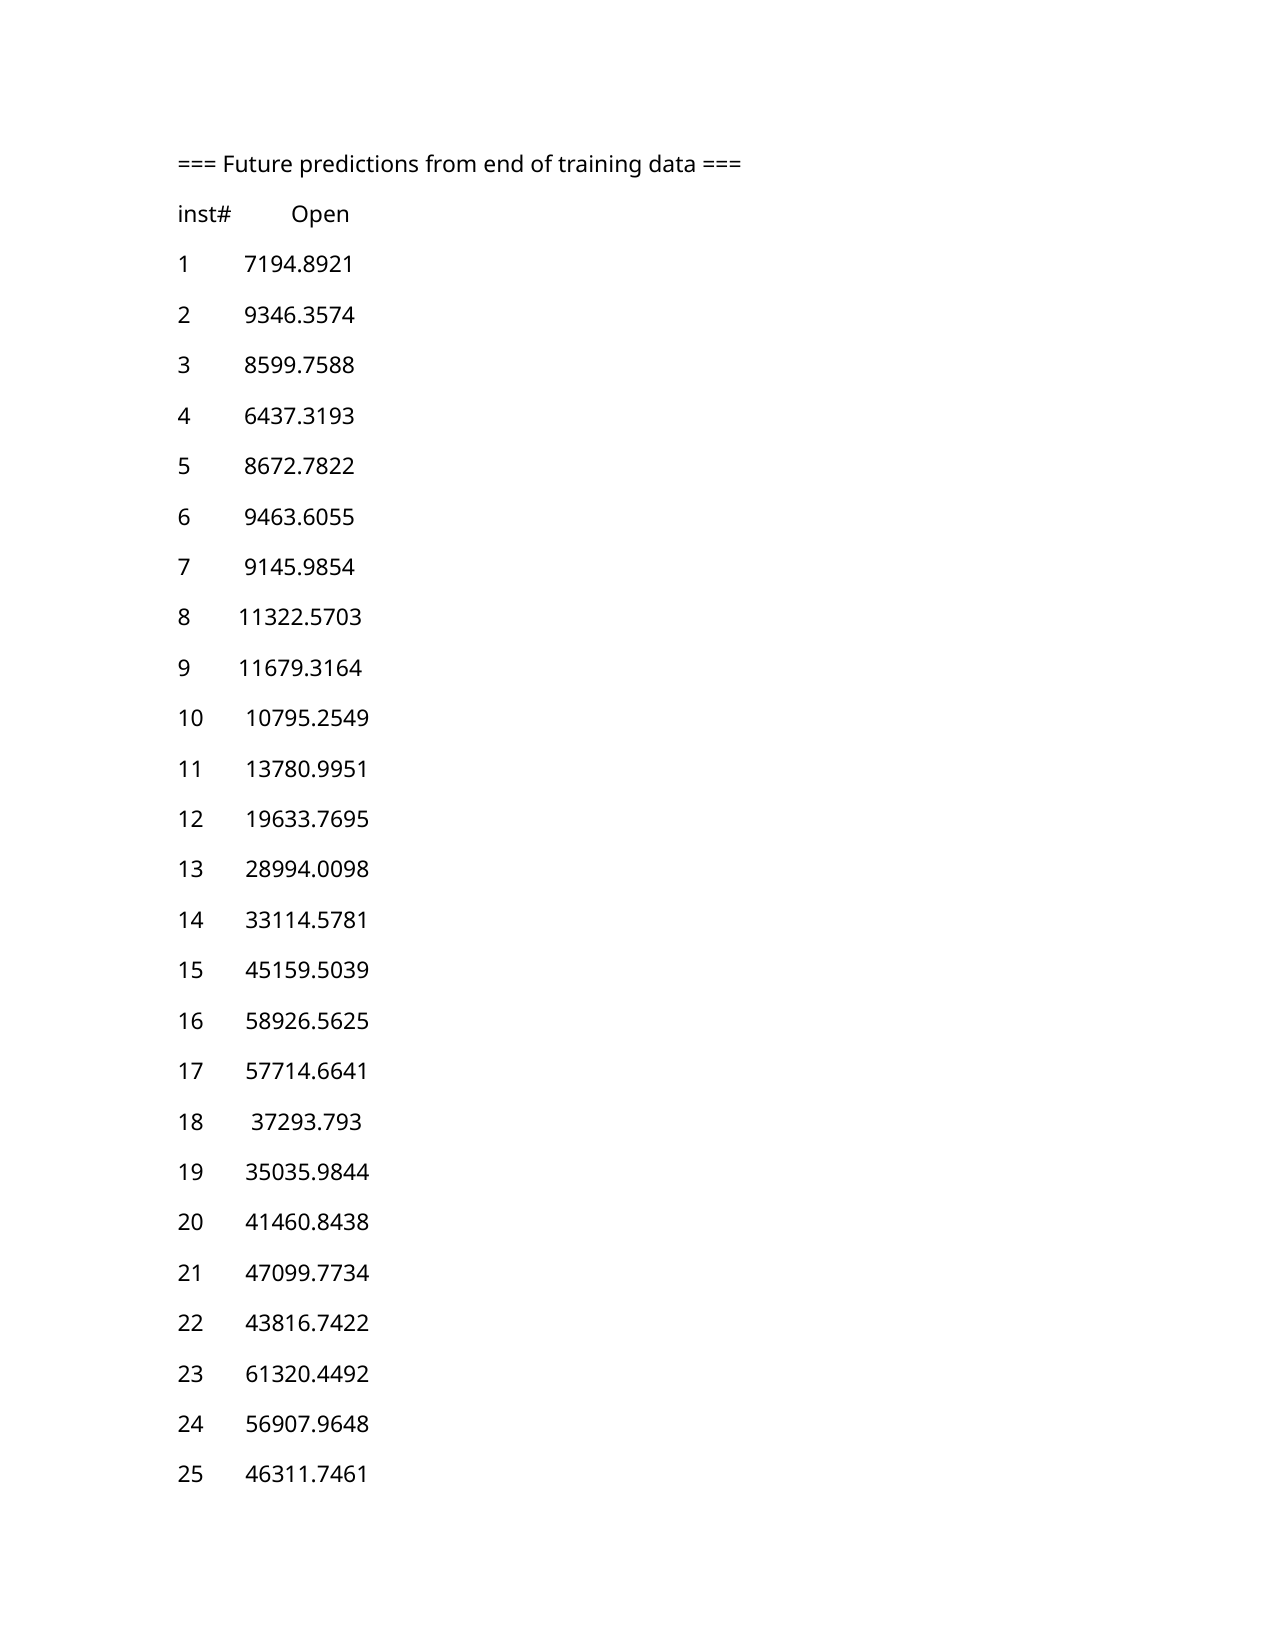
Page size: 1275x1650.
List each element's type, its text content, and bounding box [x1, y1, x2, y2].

text 18 37293.793 [177, 1106, 1098, 1137]
text 14 33114.5781 [177, 904, 1098, 935]
text 17 57714.6641 [177, 1055, 1098, 1086]
text 20 41460.8438 [177, 1206, 1098, 1238]
text 11 13780.9951 [177, 753, 1098, 784]
text 5 8672.7822 [177, 450, 1098, 481]
text 24 56907.9648 [177, 1408, 1098, 1439]
text 22 43816.7422 [177, 1307, 1098, 1338]
text === Future predictions from end of training data === [177, 148, 1098, 179]
text 25 46311.7461 [177, 1458, 1098, 1490]
text 10 10795.2549 [177, 702, 1098, 733]
text 13 28994.0098 [177, 853, 1098, 885]
text 21 47099.7734 [177, 1257, 1098, 1288]
text 15 45159.5039 [177, 954, 1098, 986]
text 23 61320.4492 [177, 1358, 1098, 1389]
text 8 11322.5703 [177, 601, 1098, 633]
text 9 11679.3164 [177, 652, 1098, 683]
text 16 58926.5625 [177, 1005, 1098, 1036]
text 3 8599.7588 [177, 349, 1098, 381]
text 19 35035.9844 [177, 1156, 1098, 1187]
text 12 19633.7695 [177, 803, 1098, 834]
text 6 9463.6055 [177, 501, 1098, 532]
text inst# Open [177, 198, 1098, 229]
text 4 6437.3193 [177, 400, 1098, 431]
text 1 7194.8921 [177, 248, 1098, 280]
text 2 9346.3574 [177, 299, 1098, 330]
text 7 9145.9854 [177, 551, 1098, 582]
